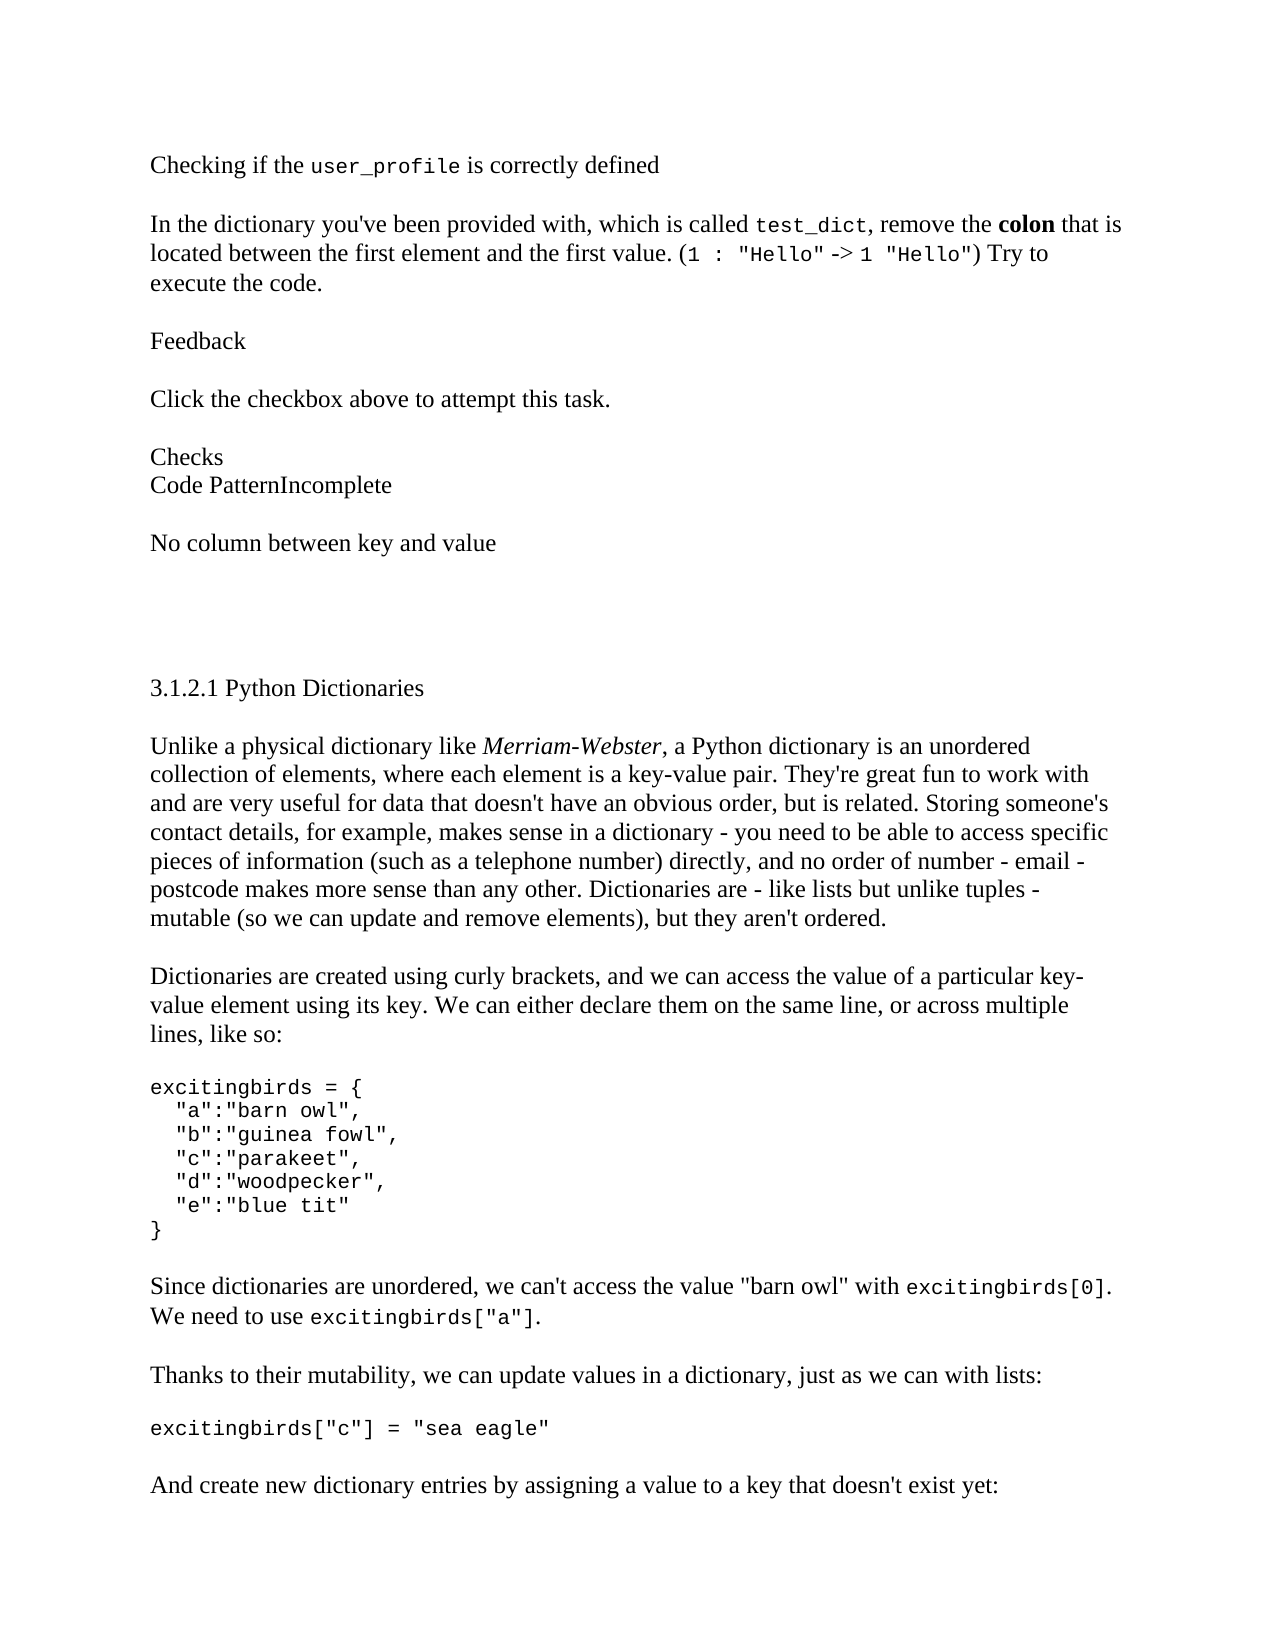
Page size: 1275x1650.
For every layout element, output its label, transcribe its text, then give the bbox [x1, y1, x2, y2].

text excitingbirds["c"] = "sea eagle" [150, 1418, 1125, 1441]
text And create new dictionary entries by assigning a value to a key that doesn't exist yet: [150, 1470, 1125, 1499]
text No column between key and value [150, 528, 1125, 557]
text 3.1.2.1 Python Dictionaries [150, 673, 1125, 702]
text Since dictionaries are unordered, we can't access the value "barn owl" with excitingbirds[0]. We need to use excitingbirds["a"]. [150, 1271, 1125, 1331]
text excitingbirds = { "a":"barn owl", "b":"guinea fowl", "c":"parakeet", "d":"woodpecker", "e":"blue tit" } [150, 1077, 1125, 1242]
text Code PatternIncomplete [150, 470, 1125, 499]
text Thanks to their mutability, we can update values in a dictionary, just as we can with lists: [150, 1360, 1125, 1388]
text Click the checkbox above to attempt this task. [150, 384, 1125, 412]
text Feedback [150, 326, 1125, 354]
text Checks [150, 442, 1125, 470]
text Dictionaries are created using curly brackets, and we can access the value of a particular key-value element using its key. We can either declare them on the same line, or across multiple lines, like so: [150, 961, 1125, 1047]
text Unlike a physical dictionary like Merriam-Webster, a Python dictionary is an unordered collection of elements, where each element is a key-value pair. They're great fun to work with and are very useful for data that doesn't have an obvious order, but is related. Storing someone's contact details, for example, makes sense in a dictionary - you need to be able to access specific pieces of information (such as a telephone number) directly, and no order of number - email - postcode makes more sense than any other. Dictionaries are - like lists but unlike tuples - mutable (so we can update and remove elements), but they aren't ordered. [150, 731, 1125, 932]
text Checking if the user_profile is correctly defined [150, 150, 1125, 179]
text In the dictionary you've been provided with, which is called test_dict, remove the colon that is located between the first element and the first value. (1 : "Hello" -> 1 "Hello") Try to execute the code. [150, 209, 1125, 297]
